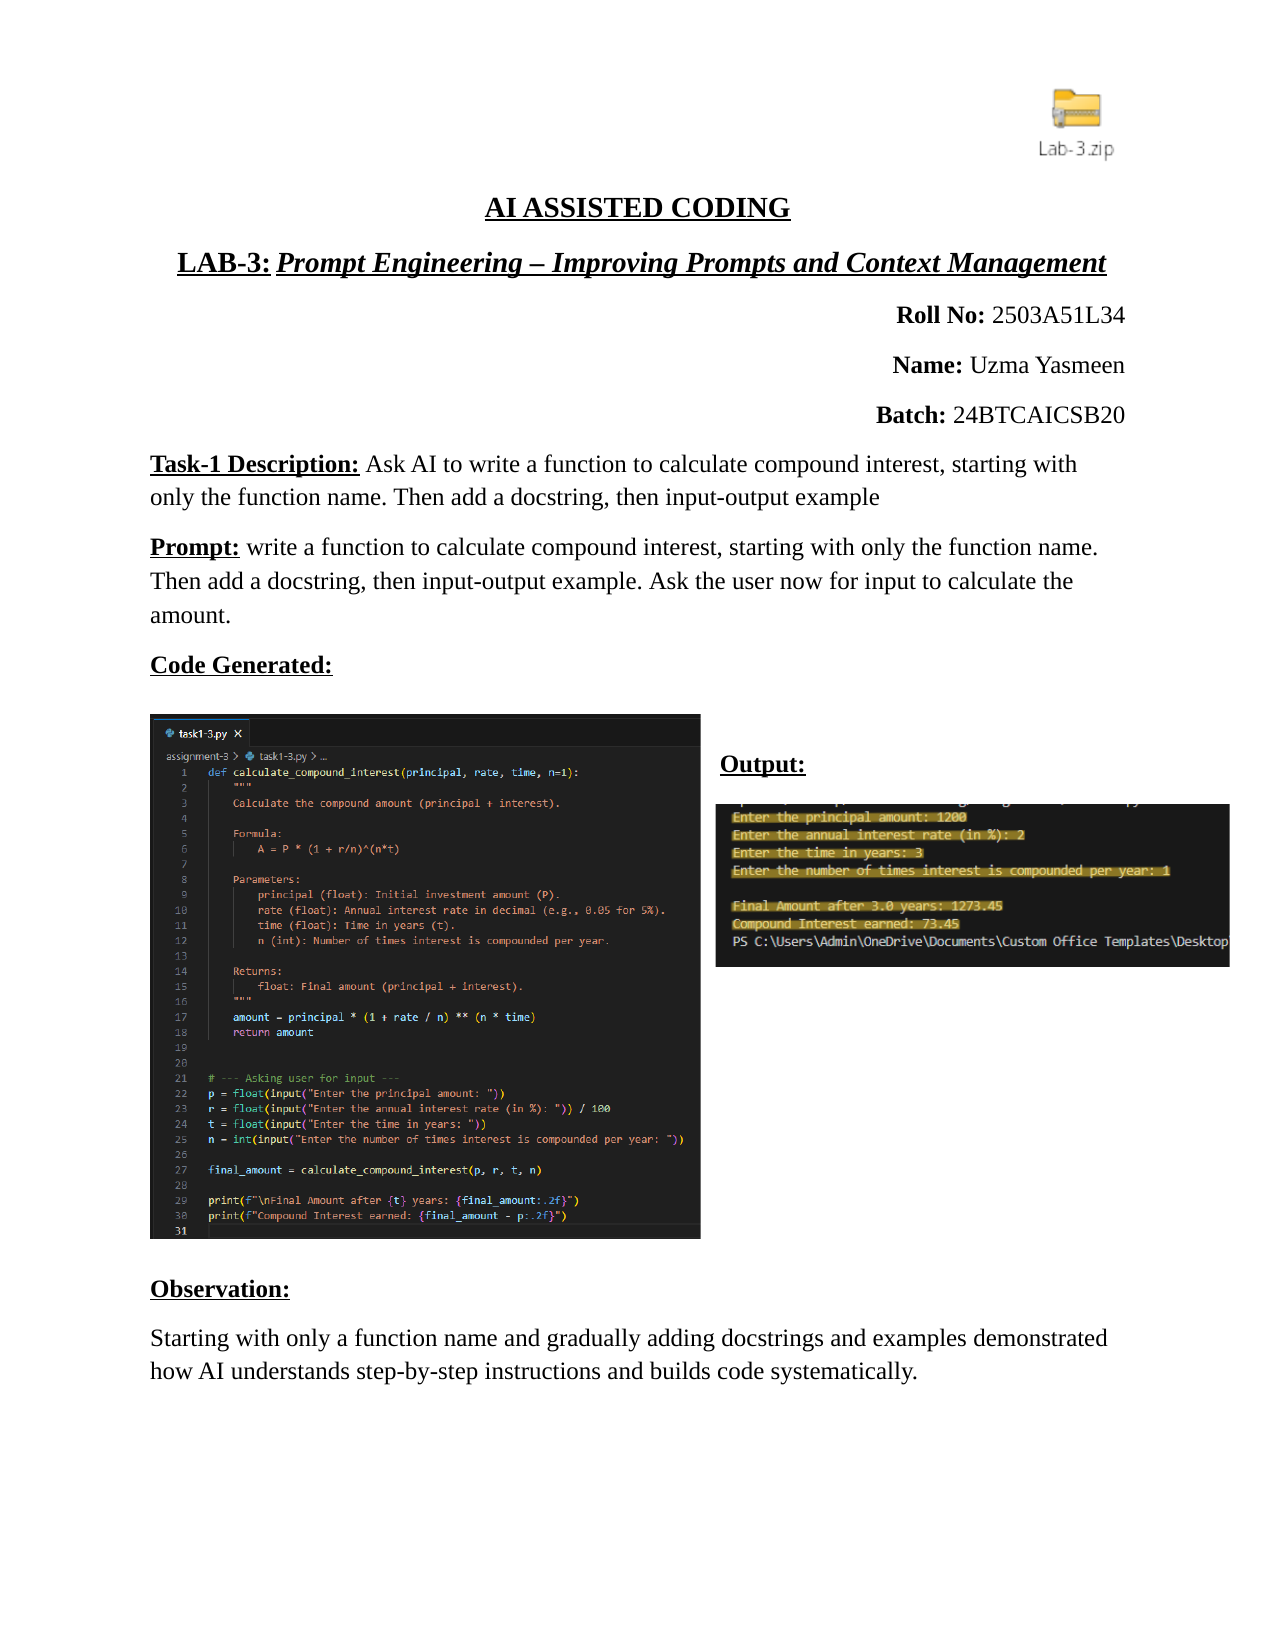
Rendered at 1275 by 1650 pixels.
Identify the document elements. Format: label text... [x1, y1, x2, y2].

picture [150, 714, 701, 1239]
text LAB-3: Prompt Engineering – Improving Prompts and Context Management [161, 245, 1125, 279]
picture [715, 804, 1230, 967]
text Code Generated: [150, 650, 1125, 678]
text Batch: 24BTCAICSB20 [161, 400, 1125, 428]
text Roll No: 2503A51L34 [161, 300, 1125, 329]
text Starting with only a function name and gradually adding docstrings and examples demonstrated how AI understands step-by-step instructions and builds code systematically. [150, 1323, 1125, 1385]
text Task-1 Description: Ask AI to write a function to calculate compound interest, starting with only the function name. Then add a docstring, then input-output example [150, 449, 1125, 511]
text AI ASSISTED CODING [150, 190, 1125, 223]
text Output: [701, 749, 1125, 778]
text Name: Uzma Yasmeen [161, 350, 1125, 379]
text Prompt: write a function to calculate compound interest, starting with only the function name. Then add a docstring, then input-output example. Ask the user now for input to calculate the amount. [150, 532, 1125, 629]
text Observation: [150, 1274, 1125, 1302]
